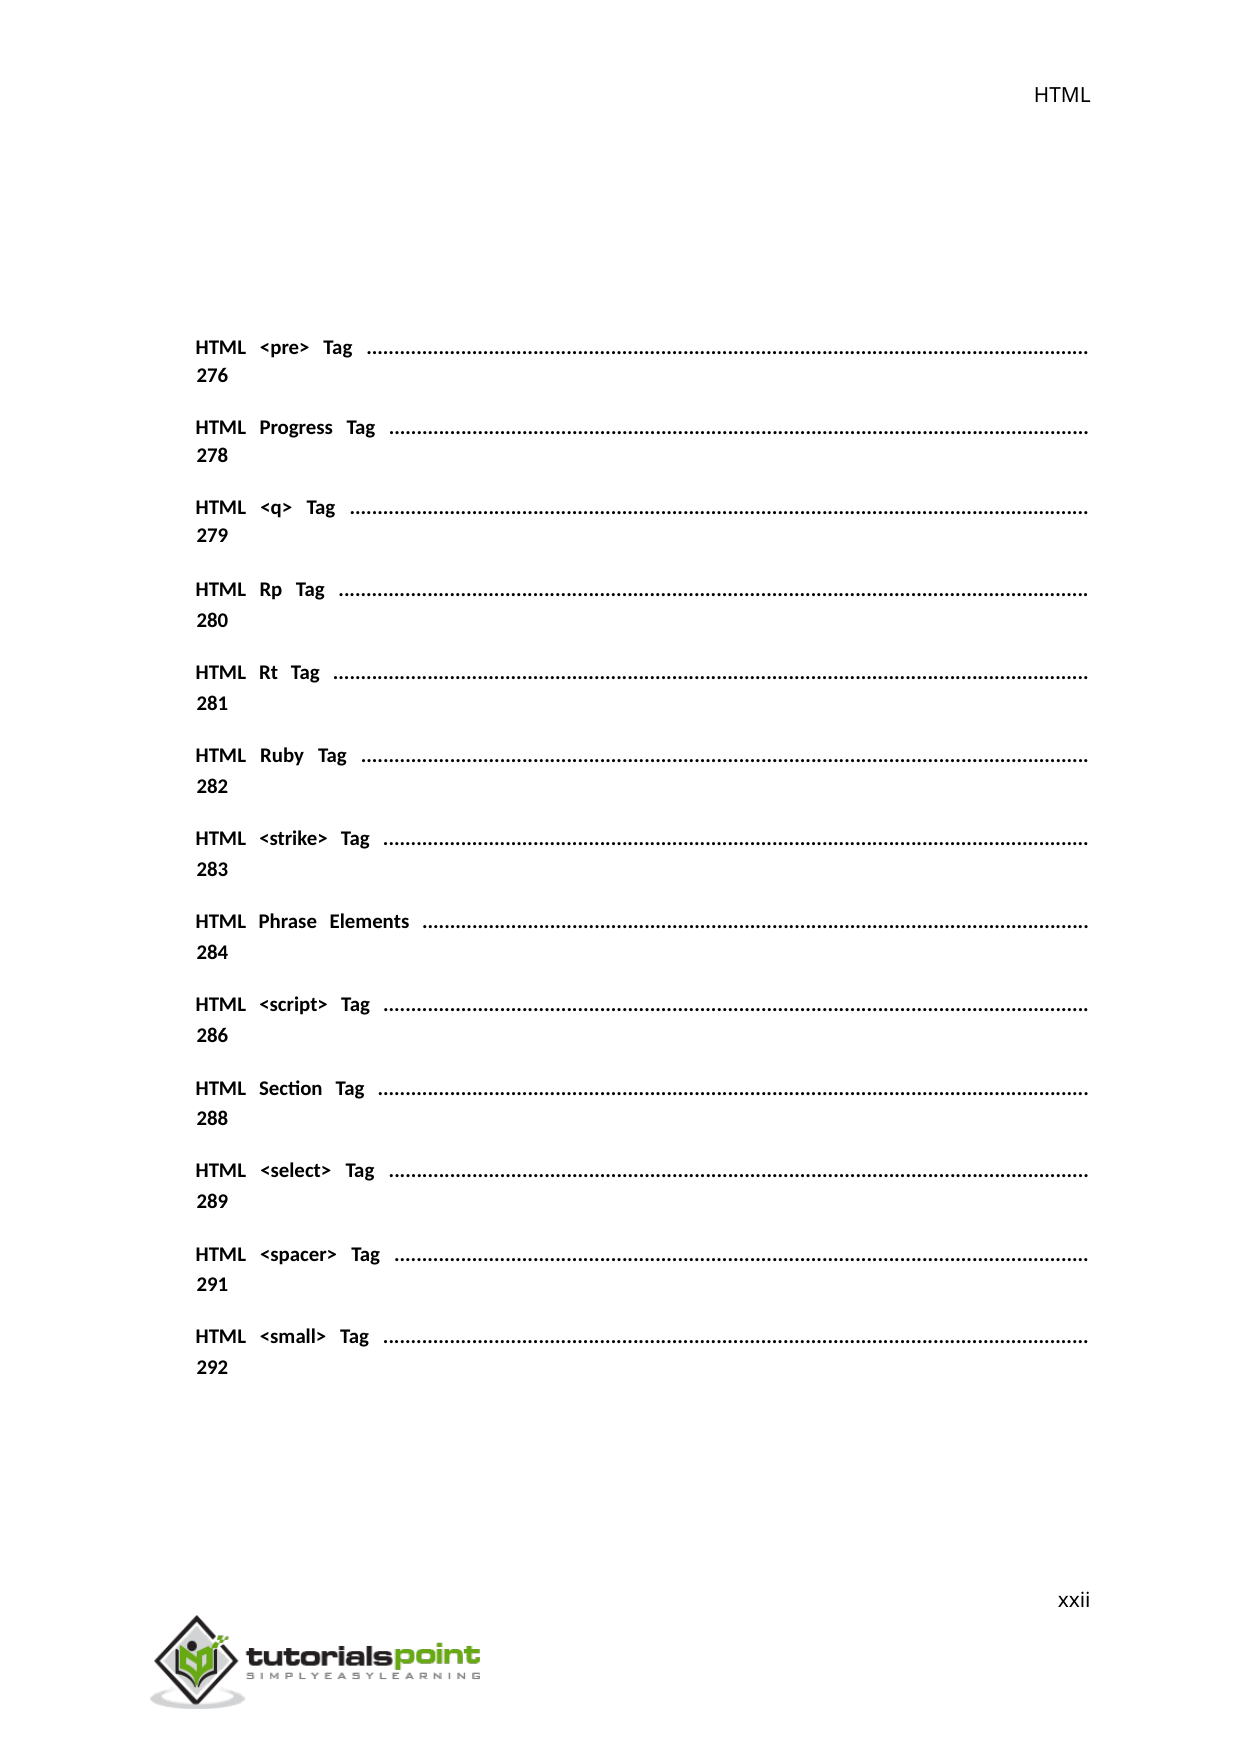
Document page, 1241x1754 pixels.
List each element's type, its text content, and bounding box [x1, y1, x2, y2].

text HTML <strike> Tag ............................................................................................................................... 283 [195, 826, 1091, 882]
text HTML <select> Tag .............................................................................................................................. 289 [195, 1158, 1091, 1214]
picture [150, 1615, 481, 1709]
text HTML Section Tag ................................................................................................................................ 288 [195, 1075, 1091, 1131]
text HTML <pre> Tag .................................................................................................................................. 276 [195, 334, 1091, 388]
text HTML <q> Tag ..................................................................................................................................... 279 [195, 494, 1091, 548]
text HTML <script> Tag ............................................................................................................................... 286 [195, 992, 1091, 1048]
text HTML Phrase Elements ........................................................................................................................ 284 [195, 909, 1091, 965]
text HTML Progress Tag .............................................................................................................................. 278 [195, 414, 1091, 468]
text HTML <spacer> Tag ............................................................................................................................. 291 [195, 1241, 1091, 1297]
text HTML <small> Tag ............................................................................................................................... 292 [195, 1324, 1091, 1380]
text HTML Rp Tag ....................................................................................................................................... 280 [195, 577, 1091, 633]
text HTML Rt Tag ........................................................................................................................................ 281 [195, 659, 1091, 716]
text HTML Ruby Tag ................................................................................................................................... 282 [195, 743, 1091, 799]
